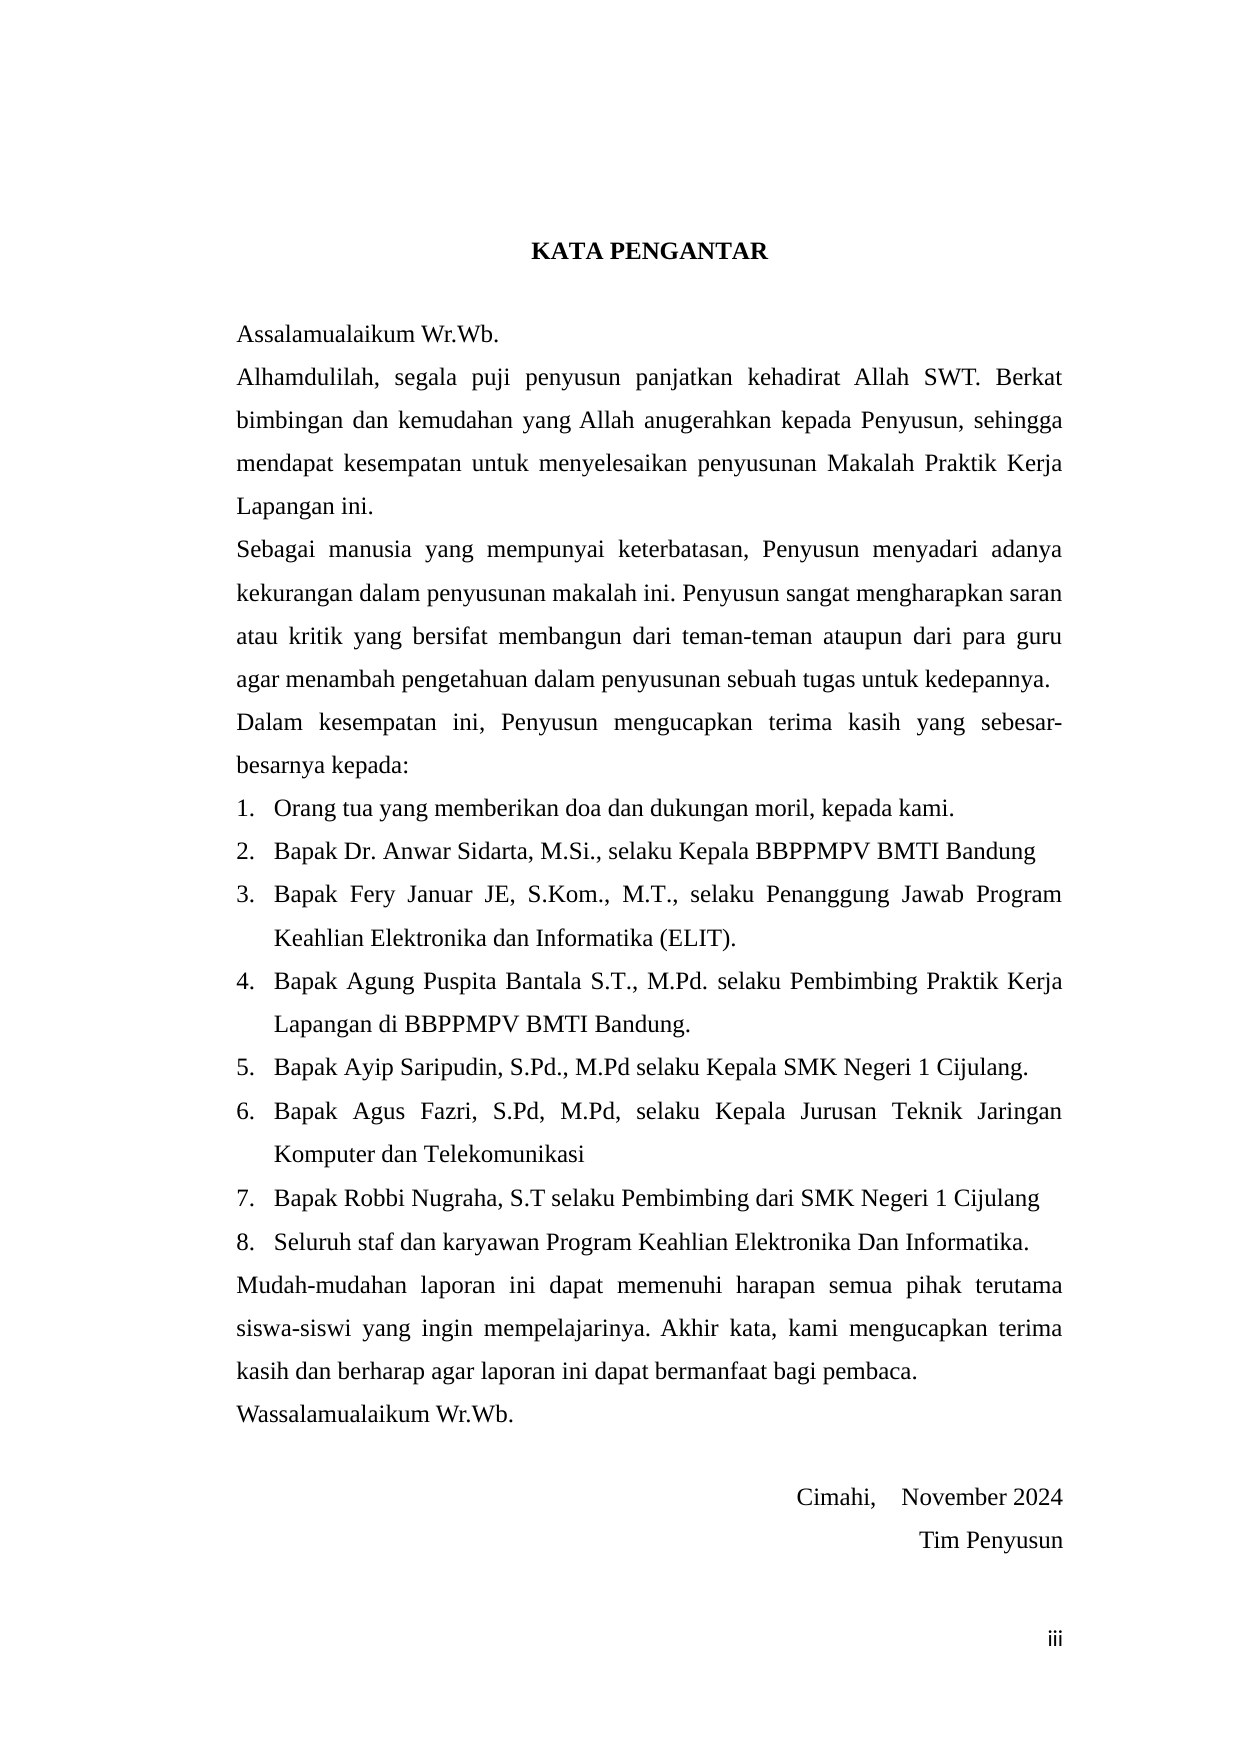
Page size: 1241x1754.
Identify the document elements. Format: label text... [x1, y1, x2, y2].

list Seluruh staf dan karyawan Program Keahlian Elektronika Dan Informatika. [236, 1227, 1063, 1256]
list Bapak Agus Fazri, S.Pd, M.Pd, selaku Kepala Jurusan Teknik Jaringan Komputer dan Telekomunikasi [236, 1096, 1063, 1168]
text Alhamdulilah, segala puji penyusun panjatkan kehadirat Allah SWT. Berkat bimbingan dan kemudahan yang Allah anugerahkan kepada Penyusun, sehingga mendapat kesempatan untuk menyelesaikan penyusunan Makalah Praktik Kerja Lapangan ini. [236, 362, 1063, 520]
list Orang tua yang memberikan doa dan dukungan moril, kepada kami. [236, 793, 1063, 822]
subtitle KATA PENGANTAR [236, 236, 1063, 265]
list Bapak Dr. Anwar Sidarta, M.Si., selaku Kepala BBPPMPV BMTI Bandung [236, 836, 1063, 865]
text Assalamualaikum Wr.Wb. [236, 319, 1063, 348]
text Cimahi, November 2024 [236, 1482, 1063, 1511]
list Bapak Agung Puspita Bantala S.T., M.Pd. selaku Pembimbing Praktik Kerja Lapangan di BBPPMPV BMTI Bandung. [236, 966, 1063, 1038]
text Tim Penyusun [236, 1525, 1063, 1554]
text Wassalamualaikum Wr.Wb. [236, 1399, 1063, 1428]
list Bapak Robbi Nugraha, S.T selaku Pembimbing dari SMK Negeri 1 Cijulang [236, 1183, 1063, 1211]
text Sebagai manusia yang mempunyai keterbatasan, Penyusun menyadari adanya kekurangan dalam penyusunan makalah ini. Penyusun sangat mengharapkan saran atau kritik yang bersifat membangun dari teman-teman ataupun dari para guru agar menambah pengetahuan dalam penyusunan sebuah tugas untuk kedepannya. [236, 534, 1063, 693]
text Dalam kesempatan ini, Penyusun mengucapkan terima kasih yang sebesar-besarnya kepada: [236, 707, 1063, 779]
list Bapak Ayip Saripudin, S.Pd., M.Pd selaku Kepala SMK Negeri 1 Cijulang. [236, 1052, 1063, 1081]
text Mudah-mudahan laporan ini dapat memenuhi harapan semua pihak terutama siswa-siswi yang ingin mempelajarinya. Akhir kata, kami mengucapkan terima kasih dan berharap agar laporan ini dapat bermanfaat bagi pembaca. [236, 1270, 1063, 1385]
list Bapak Fery Januar JE, S.Kom., M.T., selaku Penanggung Jawab Program Keahlian Elektronika dan Informatika (ELIT). [236, 879, 1063, 951]
